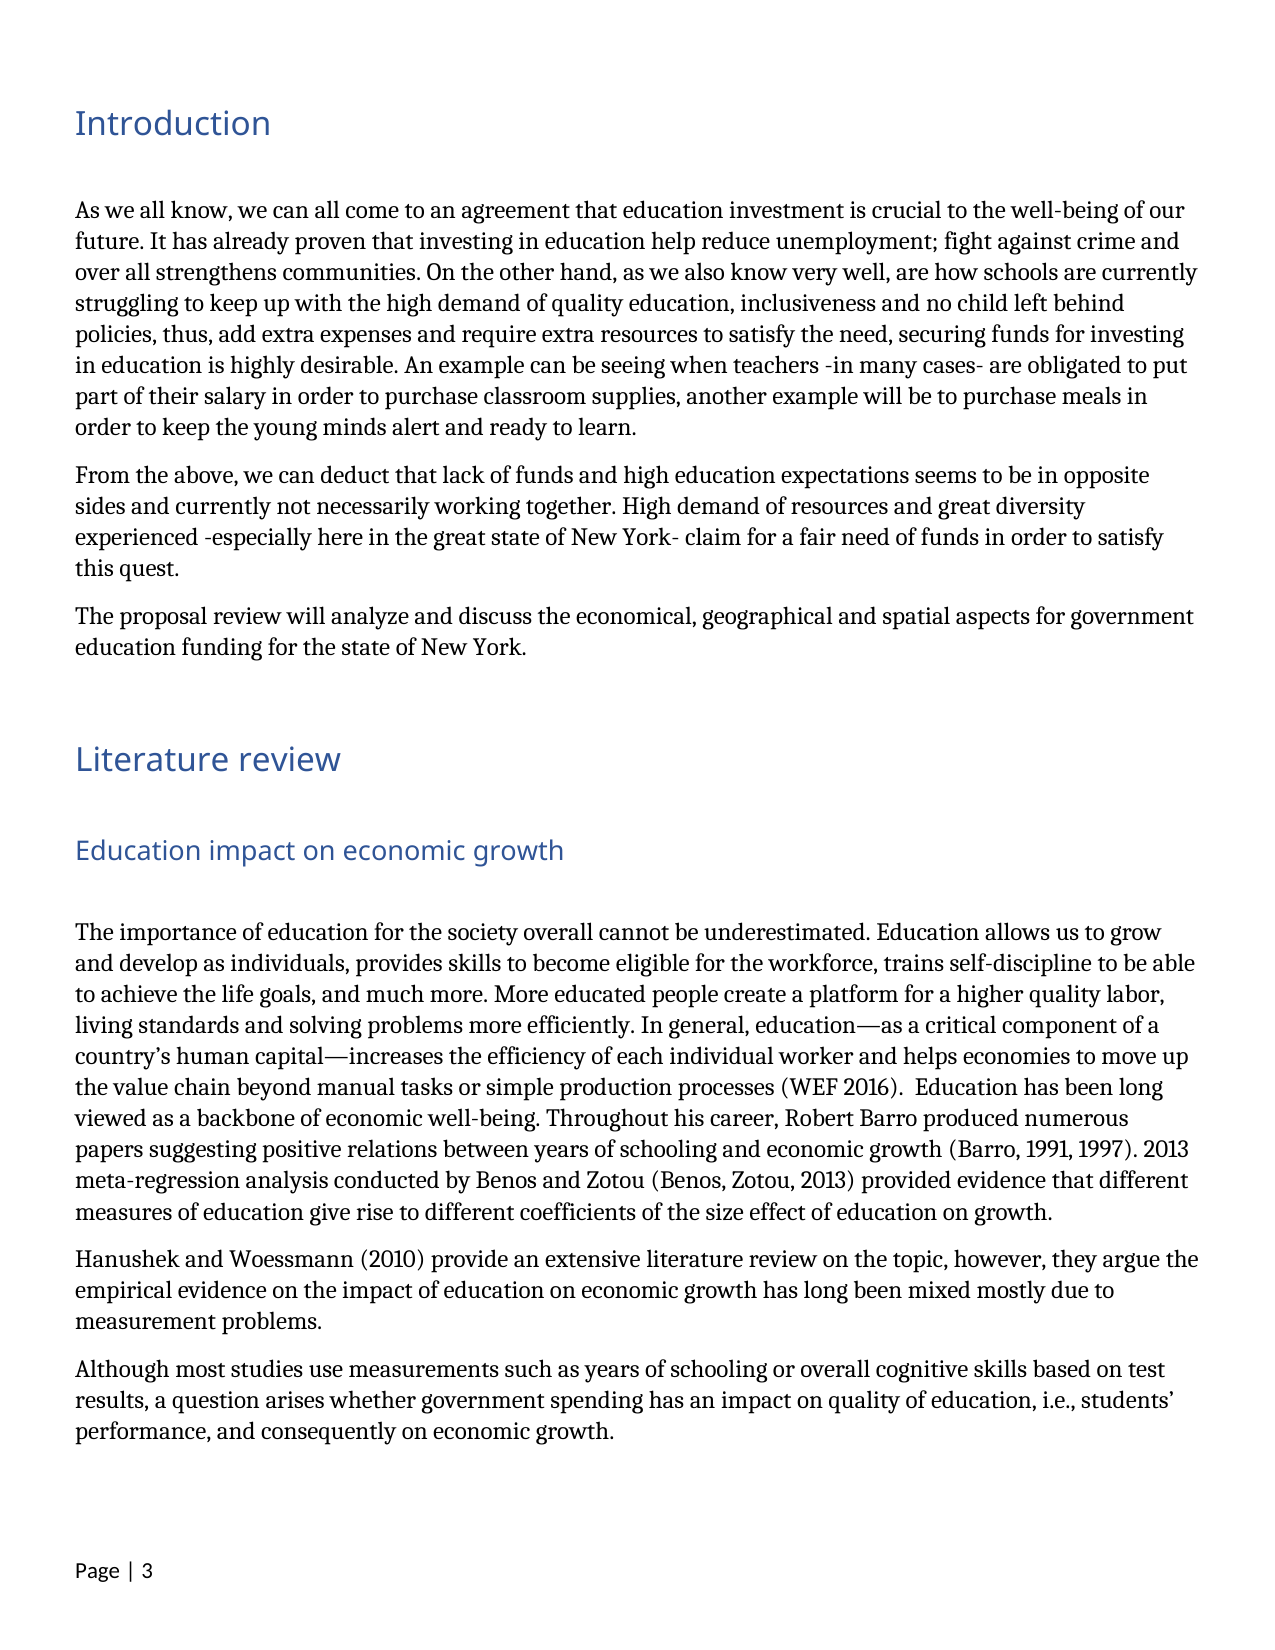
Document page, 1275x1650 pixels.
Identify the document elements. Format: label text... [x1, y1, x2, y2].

text Hanushek and Woessmann (2010) provide an extensive literature review on the topic, however, they argue the empirical evidence on the impact of education on economic growth has long been mixed mostly due to measurement problems. [75, 1245, 1200, 1336]
text As we all know, we can all come to an agreement that education investment is crucial to the well-being of our future. It has already proven that investing in education help reduce unemployment; fight against crime and over all strengthens communities. On the other hand, as we also know very well, are how schools are currently struggling to keep up with the high demand of quality education, inclusiveness and no child left behind policies, thus, add extra expenses and require extra resources to satisfy the need, securing funds for investing in education is highly desirable. An example can be seeing when teachers -in many cases- are obligated to put part of their salary in order to purchase classroom supplies, another example will be to purchase meals in order to keep the young minds alert and ready to learn. [75, 196, 1200, 442]
subtitle Literature review [75, 736, 1200, 781]
subtitle Introduction [75, 100, 1200, 145]
text Although most studies use measurements such as years of schooling or overall cognitive skills based on test results, a question arises whether government spending has an impact on quality of education, i.e., students’ performance, and consequently on economic growth. [75, 1355, 1200, 1446]
subtitle Education impact on economic growth [75, 831, 1200, 868]
text From the above, we can deduct that lack of funds and high education expectations seems to be in opposite sides and currently not necessarily working together. High demand of resources and great diversity experienced -especially here in the great state of New York- claim for a fair need of funds in order to satisfy this quest. [75, 461, 1200, 583]
text The importance of education for the society overall cannot be underestimated. Education allows us to grow and develop as individuals, provides skills to become eligible for the workforce, trains self-discipline to be able to achieve the life goals, and much more. More educated people create a platform for a higher quality labor, living standards and solving problems more efficiently. In general, education—as a critical component of a country’s human capital—increases the efficiency of each individual worker and helps economies to move up the value chain beyond manual tasks or simple production processes (WEF 2016). Education has been long viewed as a backbone of economic well-being. Throughout his career, Robert Barro produced numerous papers suggesting positive relations between years of schooling and economic growth (Barro, 1991, 1997). 2013 meta-regression analysis conducted by Benos and Zotou (Benos, Zotou, 2013) provided evidence that different measures of education give rise to different coefficients of the size effect of education on growth. [75, 918, 1200, 1226]
text The proposal review will analyze and discuss the economical, geographical and spatial aspects for government education funding for the state of New York. [75, 602, 1200, 661]
